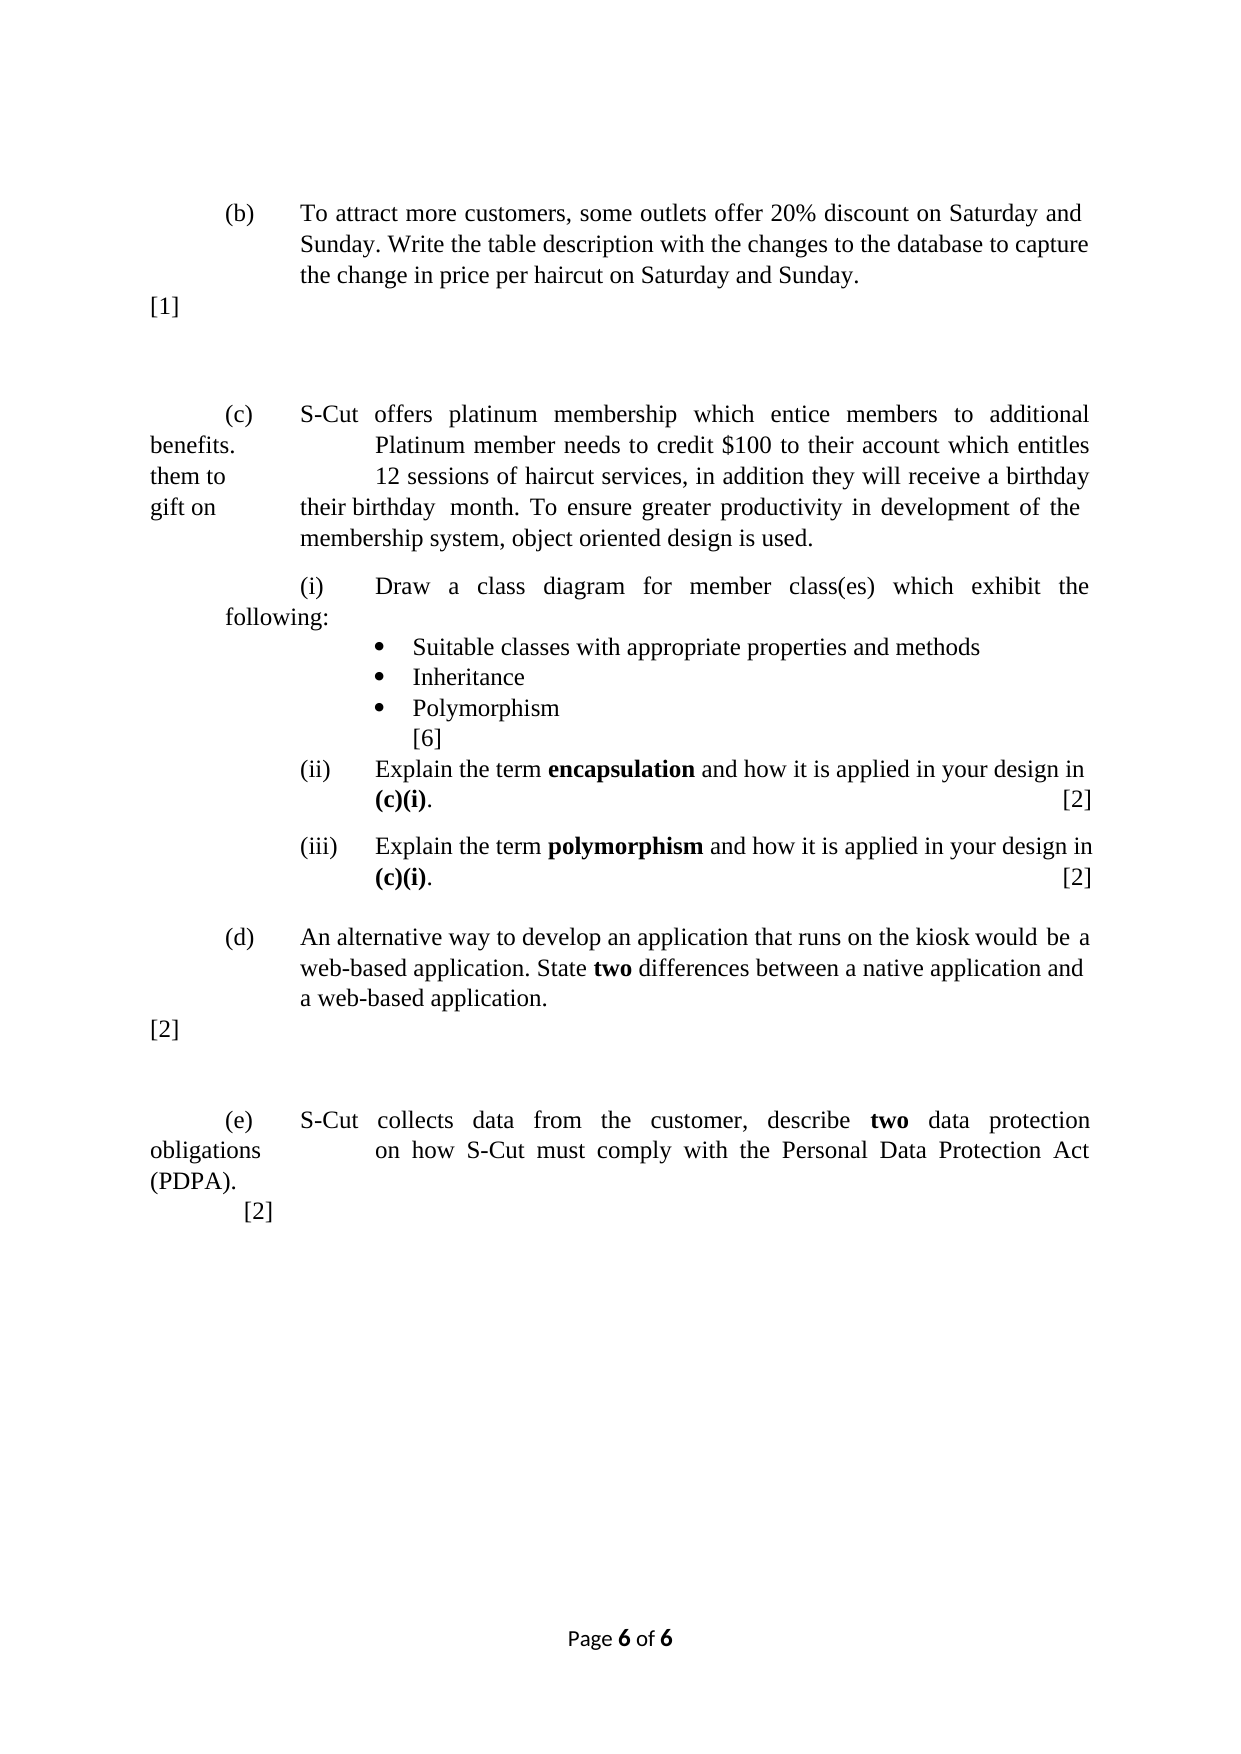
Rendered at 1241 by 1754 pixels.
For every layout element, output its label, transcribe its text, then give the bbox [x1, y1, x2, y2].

list Polymorphism [6] [375, 693, 1090, 752]
list Explain the term polymorphism and how it is applied in your design in (c)(i). [2] [300, 831, 1097, 890]
list Inheritance [375, 662, 1090, 691]
text (b) To attract more customers, some outlets offer 20% discount on Saturday and Sunday. Write the table description with the changes to the database to capture the change in price per haircut on Saturday and Sunday. [1] [150, 198, 1090, 319]
text (ii) Explain the term encapsulation and how it is applied in your design in (c)(i). [2] [225, 754, 1097, 813]
text (e) S-Cut collects data from the customer, describe two data protection obligations on how S-Cut must comply with the Personal Data Protection Act (PDPA). [2] [150, 1105, 1090, 1225]
text (i) Draw a class diagram for member class(es) which exhibit the following: [225, 571, 1090, 630]
list Suitable classes with appropriate properties and methods [375, 632, 1090, 661]
text (d) An alternative way to develop an application that runs on the kiosk would be a web-based application. State two differences between a native application and a web-based application. [2] [150, 922, 1090, 1042]
text (c) S-Cut offers platinum membership which entice members to additional benefits. Platinum member needs to credit $100 to their account which entitles them to 12 sessions of haircut services, in addition they will receive a birthday gift on their birthday month. To ensure greater productivity in development of the membership system, object oriented design is used. [150, 399, 1090, 552]
